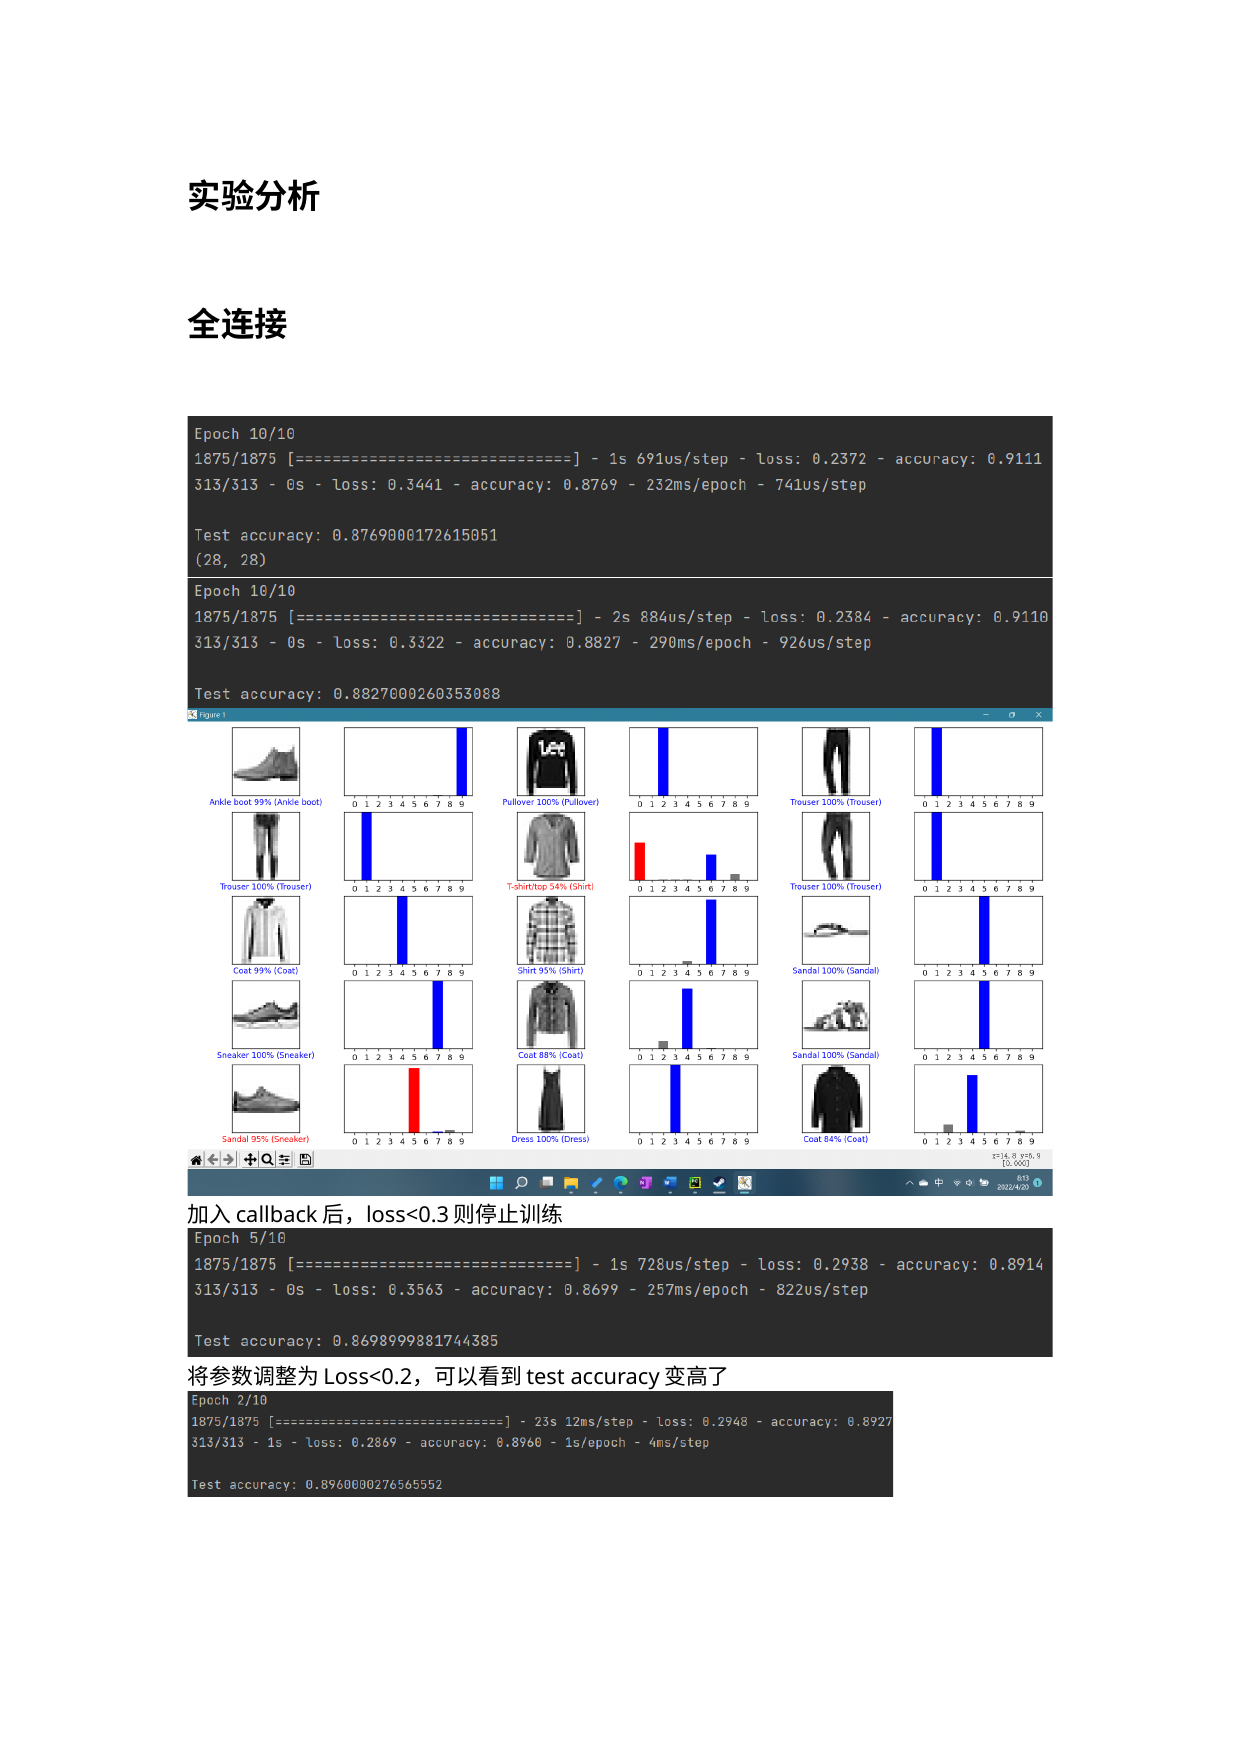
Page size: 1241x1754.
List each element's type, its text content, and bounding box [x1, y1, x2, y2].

picture [187, 416, 1053, 577]
picture [187, 578, 1053, 1196]
text 将参数调整为Loss<0.2，可以看到test accuracy变高了 [187, 1359, 1053, 1391]
text 加入callback后，loss<0.3则停止训练 [187, 1196, 1053, 1228]
subtitle 全连接 [187, 289, 1053, 354]
picture [187, 1391, 894, 1497]
subtitle 实验分析 [187, 162, 1053, 227]
picture [187, 1228, 1053, 1357]
